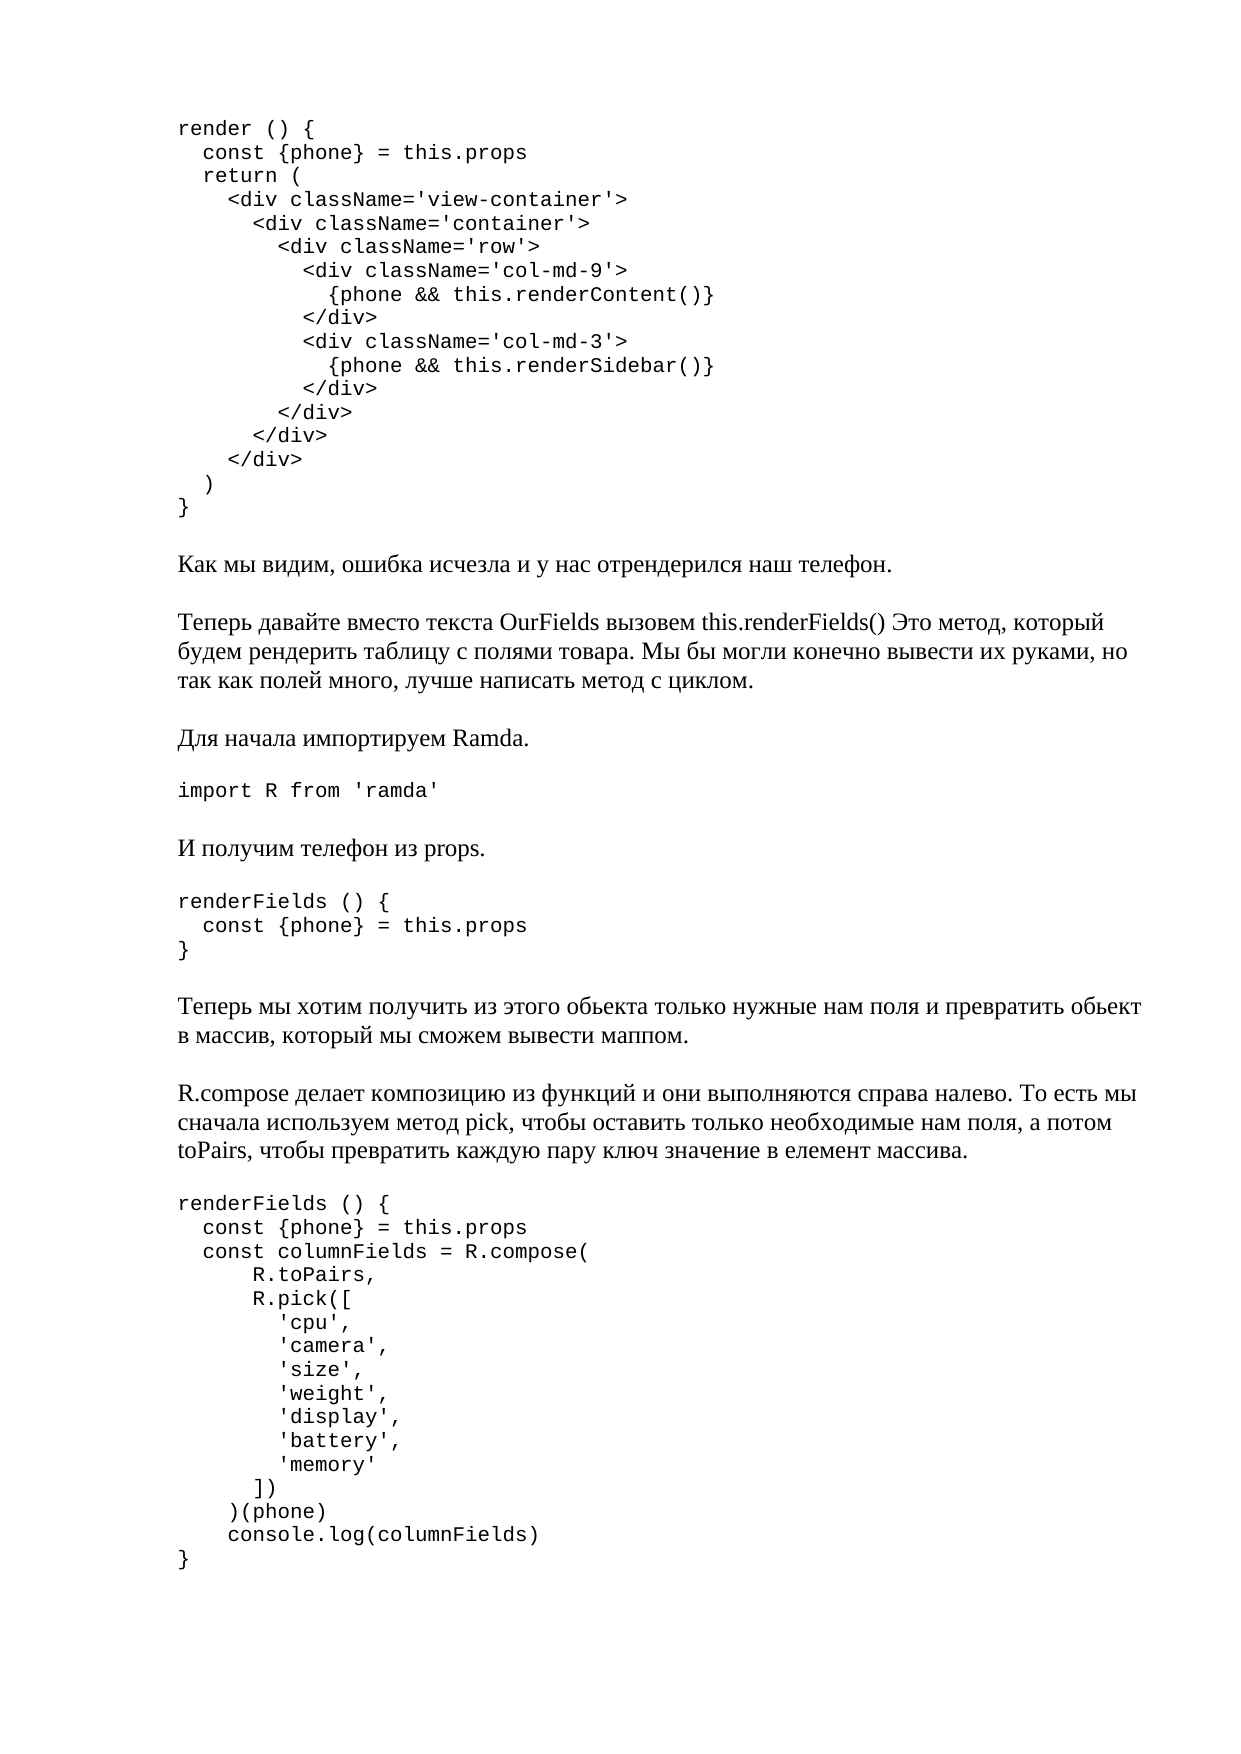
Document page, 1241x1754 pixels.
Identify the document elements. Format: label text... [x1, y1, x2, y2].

text } [177, 1548, 1152, 1572]
text </div> [177, 307, 1152, 331]
text const {phone} = this.props [177, 915, 1152, 938]
text const {phone} = this.props [177, 1217, 1152, 1241]
text 'cpu', [177, 1312, 1152, 1335]
text <div className='container'> [177, 213, 1152, 236]
text renderFields () { [177, 1193, 1152, 1217]
text Теперь давайте вместо текста OurFields вызовем this.renderFields() Это метод, который будем рендерить таблицу с полями товара. Мы бы могли конечно вывести их руками, но так как полей много, лучше написать метод с циклом. [177, 607, 1152, 693]
text const {phone} = this.props [177, 142, 1152, 165]
text R.pick([ [177, 1288, 1152, 1312]
text ) [177, 473, 1152, 496]
text Как мы видим, ошибка исчезла и у нас отрендерился наш телефон. [177, 549, 1152, 578]
text <div className='col-md-9'> [177, 260, 1152, 284]
text 'battery', [177, 1430, 1152, 1453]
text renderFields () { [177, 891, 1152, 915]
text </div> [177, 449, 1152, 473]
text <div className='row'> [177, 236, 1152, 260]
text console.log(columnFields) [177, 1524, 1152, 1548]
text return ( [177, 165, 1152, 189]
text И получим телефон из props. [177, 833, 1152, 862]
text const columnFields = R.compose( [177, 1241, 1152, 1264]
text import R from 'ramda' [177, 781, 1152, 804]
text )(phone) [177, 1501, 1152, 1524]
text </div> [177, 402, 1152, 426]
text 'size', [177, 1359, 1152, 1383]
text 'camera', [177, 1335, 1152, 1359]
text Для начала импортируем Ramda. [177, 723, 1152, 751]
text </div> [177, 378, 1152, 402]
text {phone && this.renderContent()} [177, 284, 1152, 307]
text R.compose делает композицию из функций и они выполняются справа налево. То есть мы сначала используем метод pick, чтобы оставить только необходимые нам поля, а потом toPairs, чтобы превратить каждую пару ключ значение в елемент массива. [177, 1078, 1152, 1164]
text 'memory' [177, 1453, 1152, 1477]
text } [177, 496, 1152, 520]
text render () { [177, 118, 1152, 142]
text <div className='view-container'> [177, 189, 1152, 213]
text } [177, 938, 1152, 962]
text ]) [177, 1477, 1152, 1501]
text Теперь мы хотим получить из этого обьекта только нужные нам поля и превратить обьект в массив, который мы сможем вывести маппом. [177, 991, 1152, 1049]
text 'display', [177, 1406, 1152, 1430]
text </div> [177, 426, 1152, 449]
text {phone && this.renderSidebar()} [177, 354, 1152, 378]
text <div className='col-md-3'> [177, 331, 1152, 354]
text 'weight', [177, 1383, 1152, 1406]
text R.toPairs, [177, 1264, 1152, 1288]
